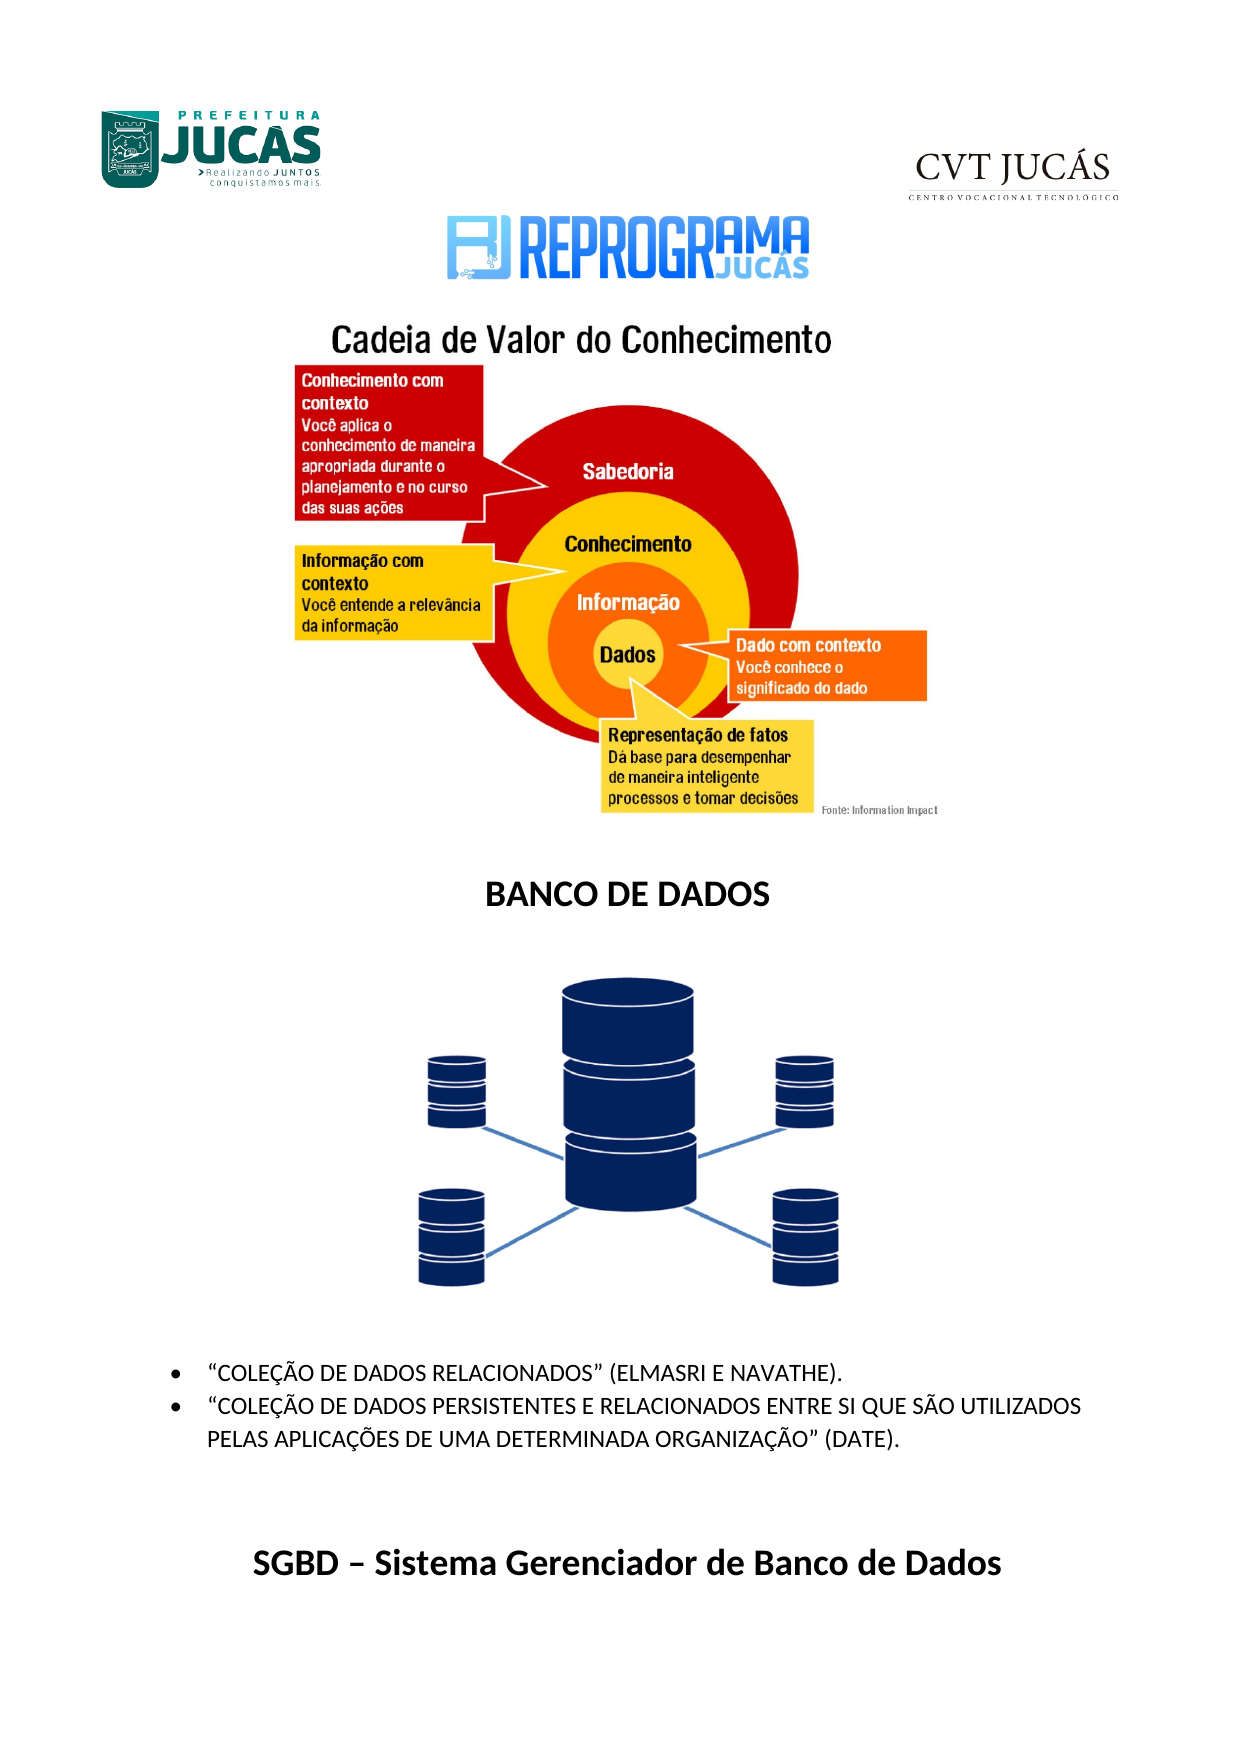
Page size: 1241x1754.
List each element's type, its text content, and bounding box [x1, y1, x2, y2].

picture [881, 135, 1145, 213]
text BANCO DE DADOS [162, 870, 1093, 916]
picture [442, 209, 813, 286]
picture [101, 111, 321, 188]
picture [288, 305, 973, 819]
text SGBD – Sistema Gerenciador de Banco de Dados [162, 1539, 1093, 1584]
picture [406, 968, 849, 1295]
list “COLEÇÃO DE DADOS PERSISTENTES E RELACIONADOS ENTRE SI QUE SÃO UTILIZADOS PELAS APLICAÇÕES DE UMA DETERMINADA ORGANIZAÇÃO” (DATE). [169, 1390, 1093, 1454]
list “COLEÇÃO DE DADOS RELACIONADOS” (ELMASRI E NAVATHE). [169, 1357, 1093, 1388]
